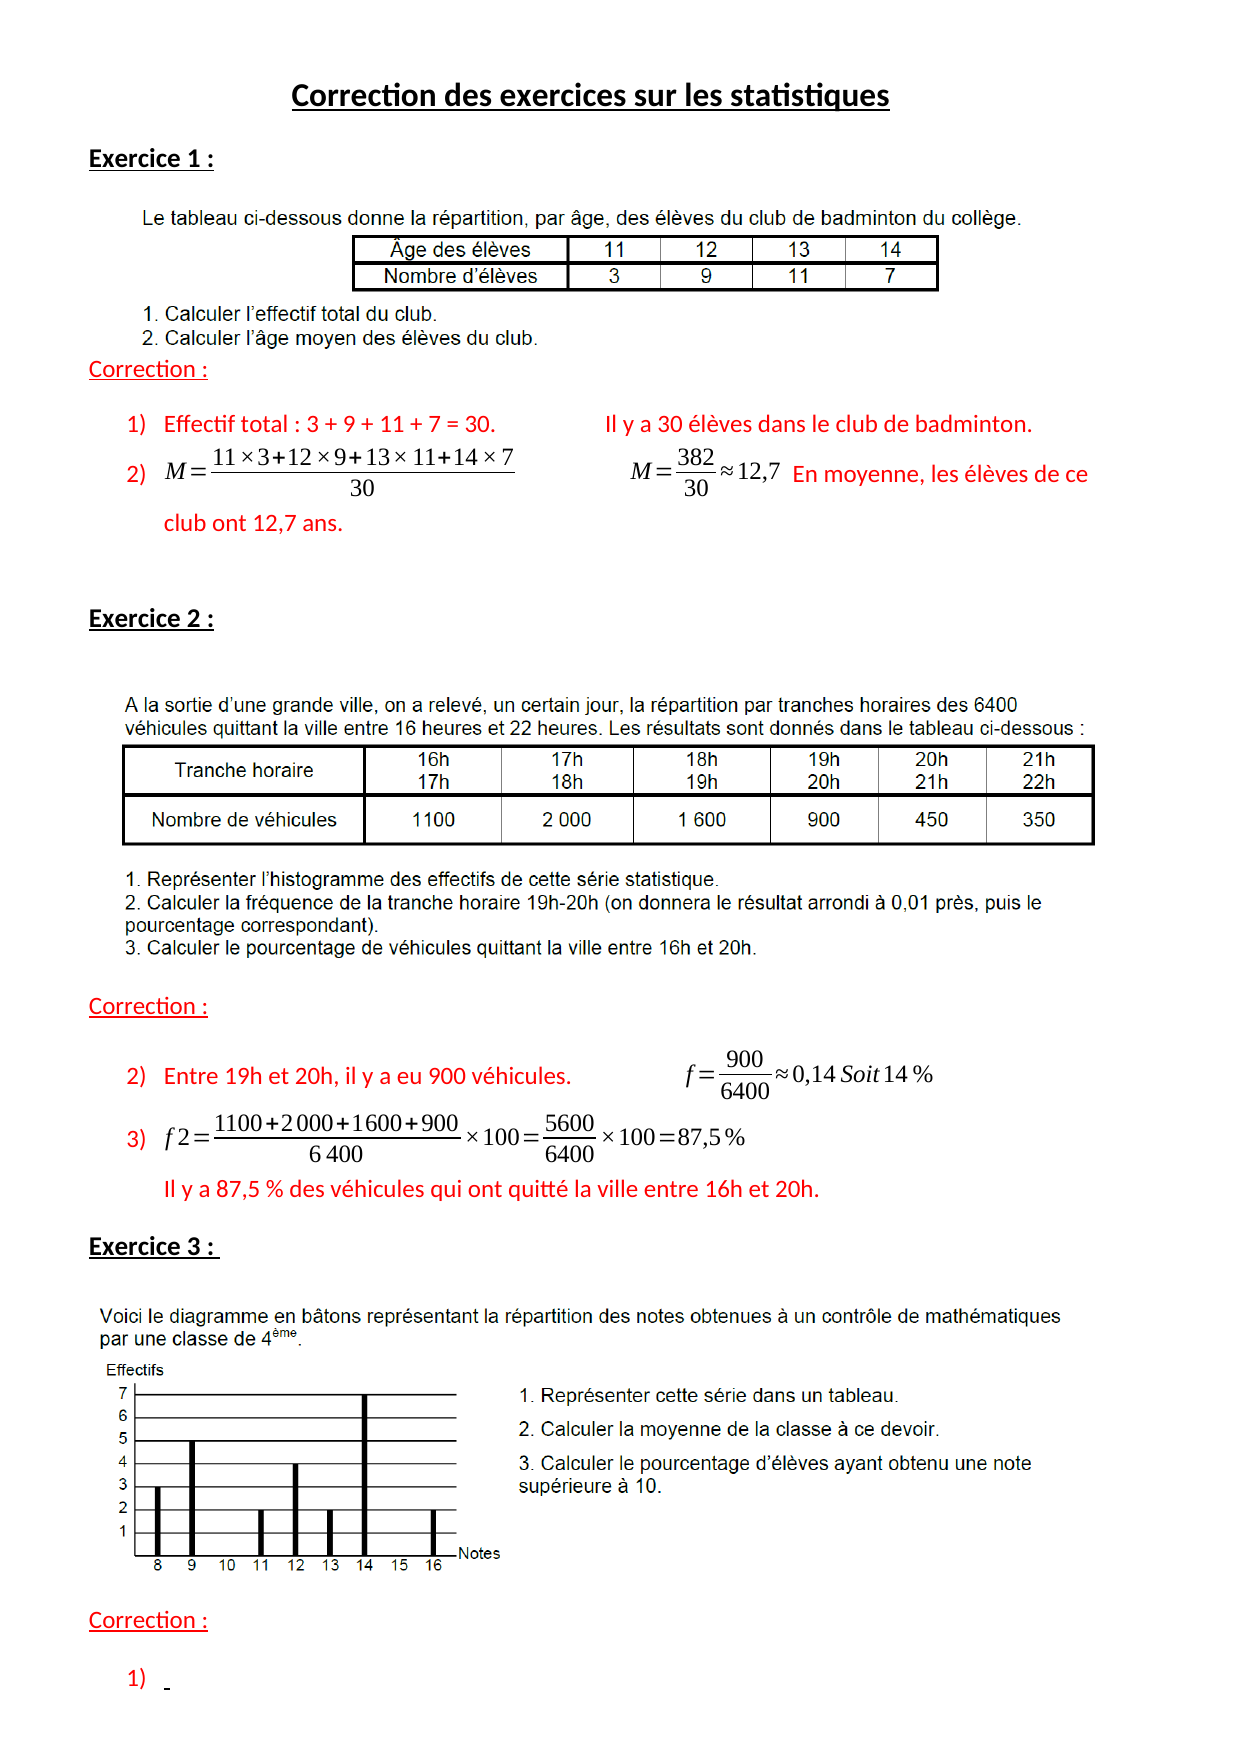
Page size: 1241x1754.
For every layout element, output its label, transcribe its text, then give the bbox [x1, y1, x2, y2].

text Exercice 1 : [89, 141, 1093, 174]
text Correction : [89, 1405, 1093, 1634]
list Il y a 87,5 % des véhicules qui ont quitté la ville entre 16h et 20h. [126, 1109, 1093, 1203]
list Effectif total : 3 + 9 + 11 + 7 = 30. Il y a 30 élèves dans le club de badminton. [126, 409, 1093, 439]
text Exercice 3 : [89, 1229, 1093, 1262]
text Correction des exercices sur les statistiques [89, 74, 1093, 114]
picture [132, 205, 1113, 353]
list Entre 19h et 20h, il y a eu 900 véhicules. [126, 1046, 1093, 1105]
list En moyenne, les élèves de ce club ont 12,7 ans. [126, 444, 1093, 538]
picture [93, 1300, 1073, 1579]
text Exercice 2 : [89, 601, 1093, 634]
picture [119, 691, 1099, 965]
